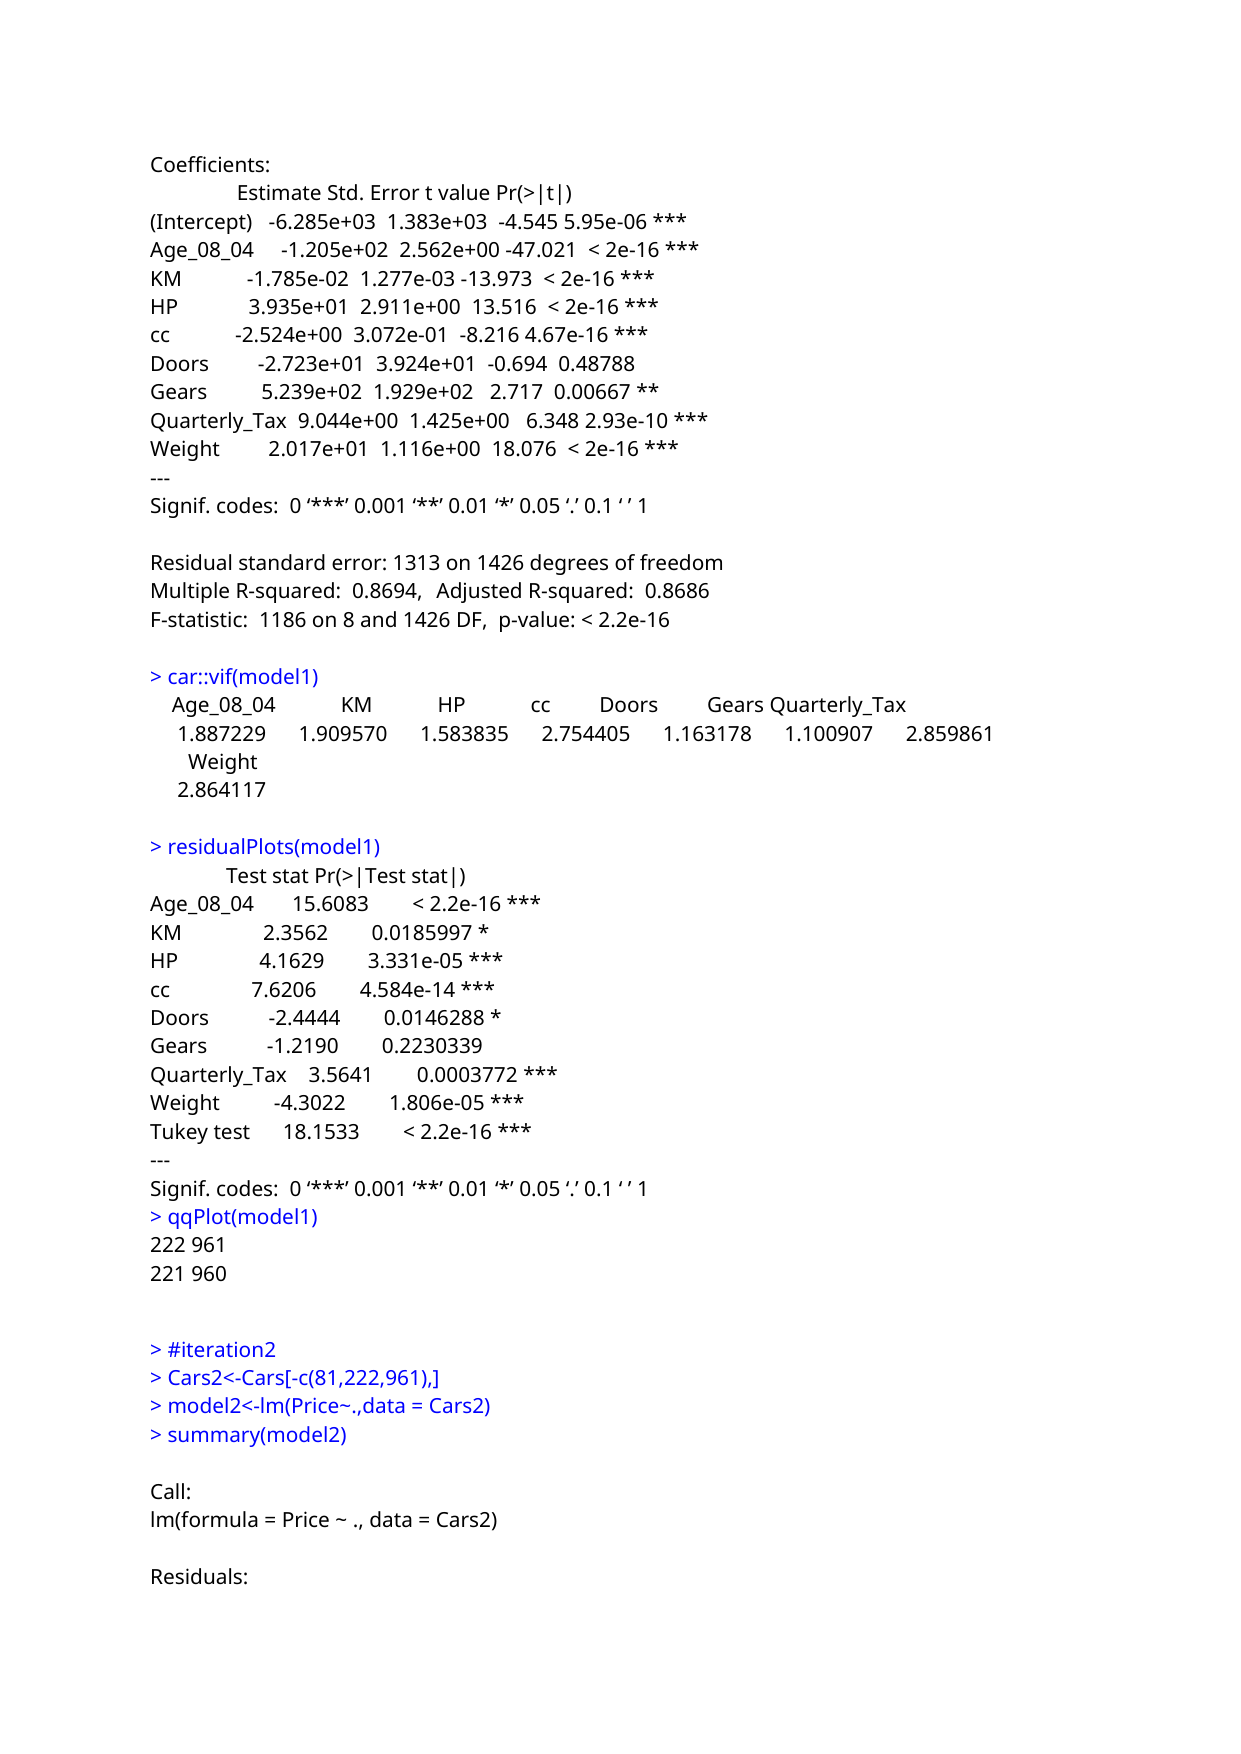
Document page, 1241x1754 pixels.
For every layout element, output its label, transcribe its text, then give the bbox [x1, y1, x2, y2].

text 222 961 [150, 1231, 1090, 1259]
text > #iteration2 [150, 1335, 1090, 1363]
text Age_08_04 -1.205e+02 2.562e+00 -47.021 < 2e-16 *** [150, 235, 1090, 264]
text HP 3.935e+01 2.911e+00 13.516 < 2e-16 *** [150, 292, 1090, 321]
text Residual standard error: 1313 on 1426 degrees of freedom [150, 548, 1090, 577]
text Coefficients: [150, 150, 1090, 178]
text Doors -2.4444 0.0146288 * [150, 1003, 1090, 1032]
text > summary(model2) [150, 1420, 1090, 1448]
text KM 2.3562 0.0185997 * [150, 918, 1090, 946]
text cc -2.524e+00 3.072e-01 -8.216 4.67e-16 *** [150, 321, 1090, 349]
text > residualPlots(model1) [150, 832, 1090, 861]
text > car::vif(model1) [150, 662, 1090, 690]
text Signif. codes: 0 ‘***’ 0.001 ‘**’ 0.01 ‘*’ 0.05 ‘.’ 0.1 ‘ ’ 1 [150, 491, 1090, 520]
text HP 4.1629 3.331e-05 *** [150, 946, 1090, 975]
text 221 960 [150, 1259, 1090, 1287]
text > model2<-lm(Price~.,data = Cars2) [150, 1392, 1090, 1420]
text KM -1.785e-02 1.277e-03 -13.973 < 2e-16 *** [150, 264, 1090, 292]
text --- [150, 463, 1090, 491]
text Signif. codes: 0 ‘***’ 0.001 ‘**’ 0.01 ‘*’ 0.05 ‘.’ 0.1 ‘ ’ 1 [150, 1174, 1090, 1202]
text --- [150, 1145, 1090, 1174]
text Call: [150, 1477, 1090, 1505]
text F-statistic: 1186 on 8 and 1426 DF, p-value: < 2.2e-16 [150, 605, 1090, 633]
text > qqPlot(model1) [150, 1202, 1090, 1231]
text Age_08_04 15.6083 < 2.2e-16 *** [150, 889, 1090, 918]
text 1.887229 1.909570 1.583835 2.754405 1.163178 1.100907 2.859861 [150, 719, 1090, 747]
text 2.864117 [150, 776, 1090, 804]
text > Cars2<-Cars[-c(81,222,961),] [150, 1363, 1090, 1392]
text Quarterly_Tax 3.5641 0.0003772 *** [150, 1060, 1090, 1088]
text lm(formula = Price ~ ., data = Cars2) [150, 1505, 1090, 1534]
text Gears -1.2190 0.2230339 [150, 1032, 1090, 1060]
text Gears 5.239e+02 1.929e+02 2.717 0.00667 ** [150, 377, 1090, 406]
text (Intercept) -6.285e+03 1.383e+03 -4.545 5.95e-06 *** [150, 207, 1090, 235]
text Estimate Std. Error t value Pr(>|t|) [150, 178, 1090, 207]
text Multiple R-squared: 0.8694, Adjusted R-squared: 0.8686 [150, 577, 1090, 605]
text Weight 2.017e+01 1.116e+00 18.076 < 2e-16 *** [150, 434, 1090, 463]
text Weight [150, 747, 1090, 776]
text Residuals: [150, 1562, 1090, 1591]
text Doors -2.723e+01 3.924e+01 -0.694 0.48788 [150, 349, 1090, 377]
text cc 7.6206 4.584e-14 *** [150, 975, 1090, 1003]
text Tukey test 18.1533 < 2.2e-16 *** [150, 1117, 1090, 1145]
text Test stat Pr(>|Test stat|) [150, 861, 1090, 889]
text Age_08_04 KM HP cc Doors Gears Quarterly_Tax [150, 690, 1090, 719]
text Quarterly_Tax 9.044e+00 1.425e+00 6.348 2.93e-10 *** [150, 406, 1090, 434]
text Weight -4.3022 1.806e-05 *** [150, 1088, 1090, 1117]
